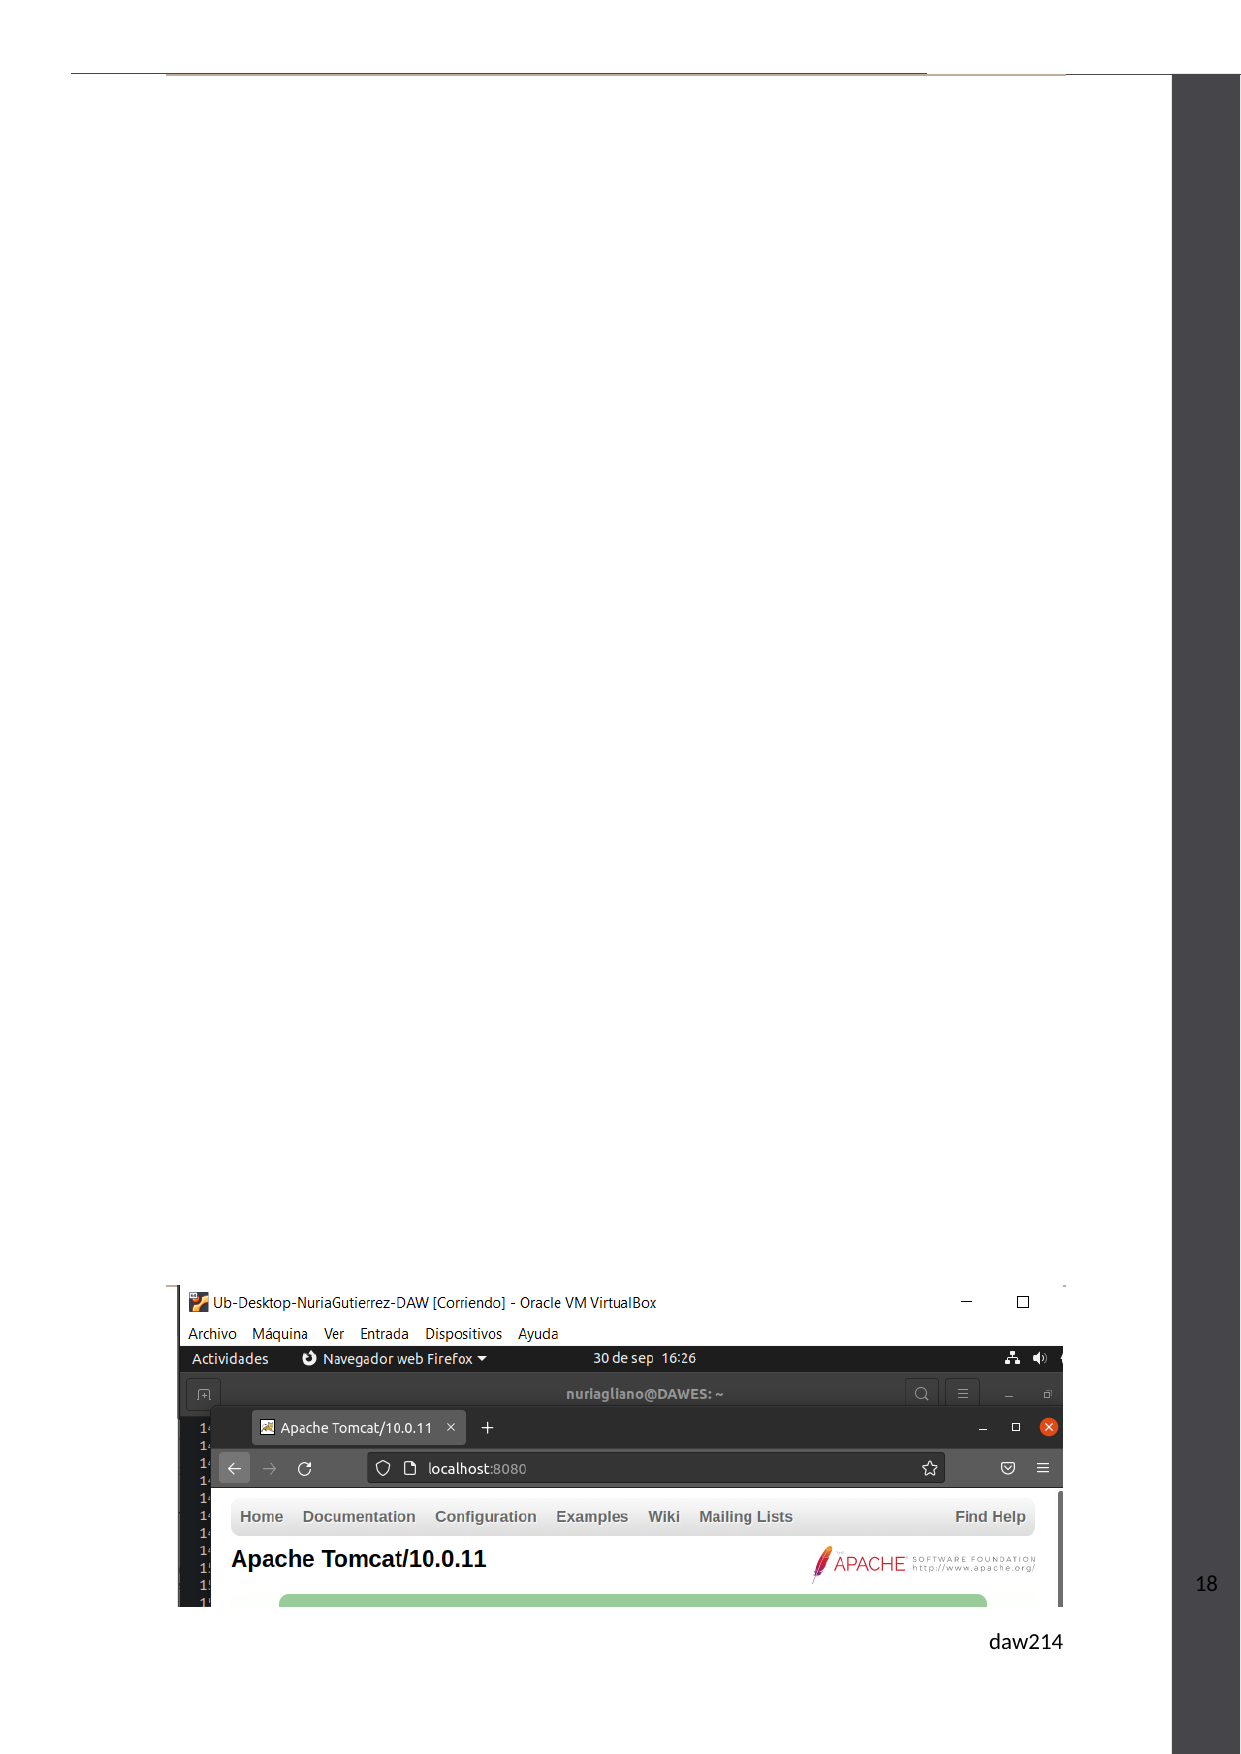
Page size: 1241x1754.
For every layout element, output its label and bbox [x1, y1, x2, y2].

picture [177, 1285, 1063, 1607]
